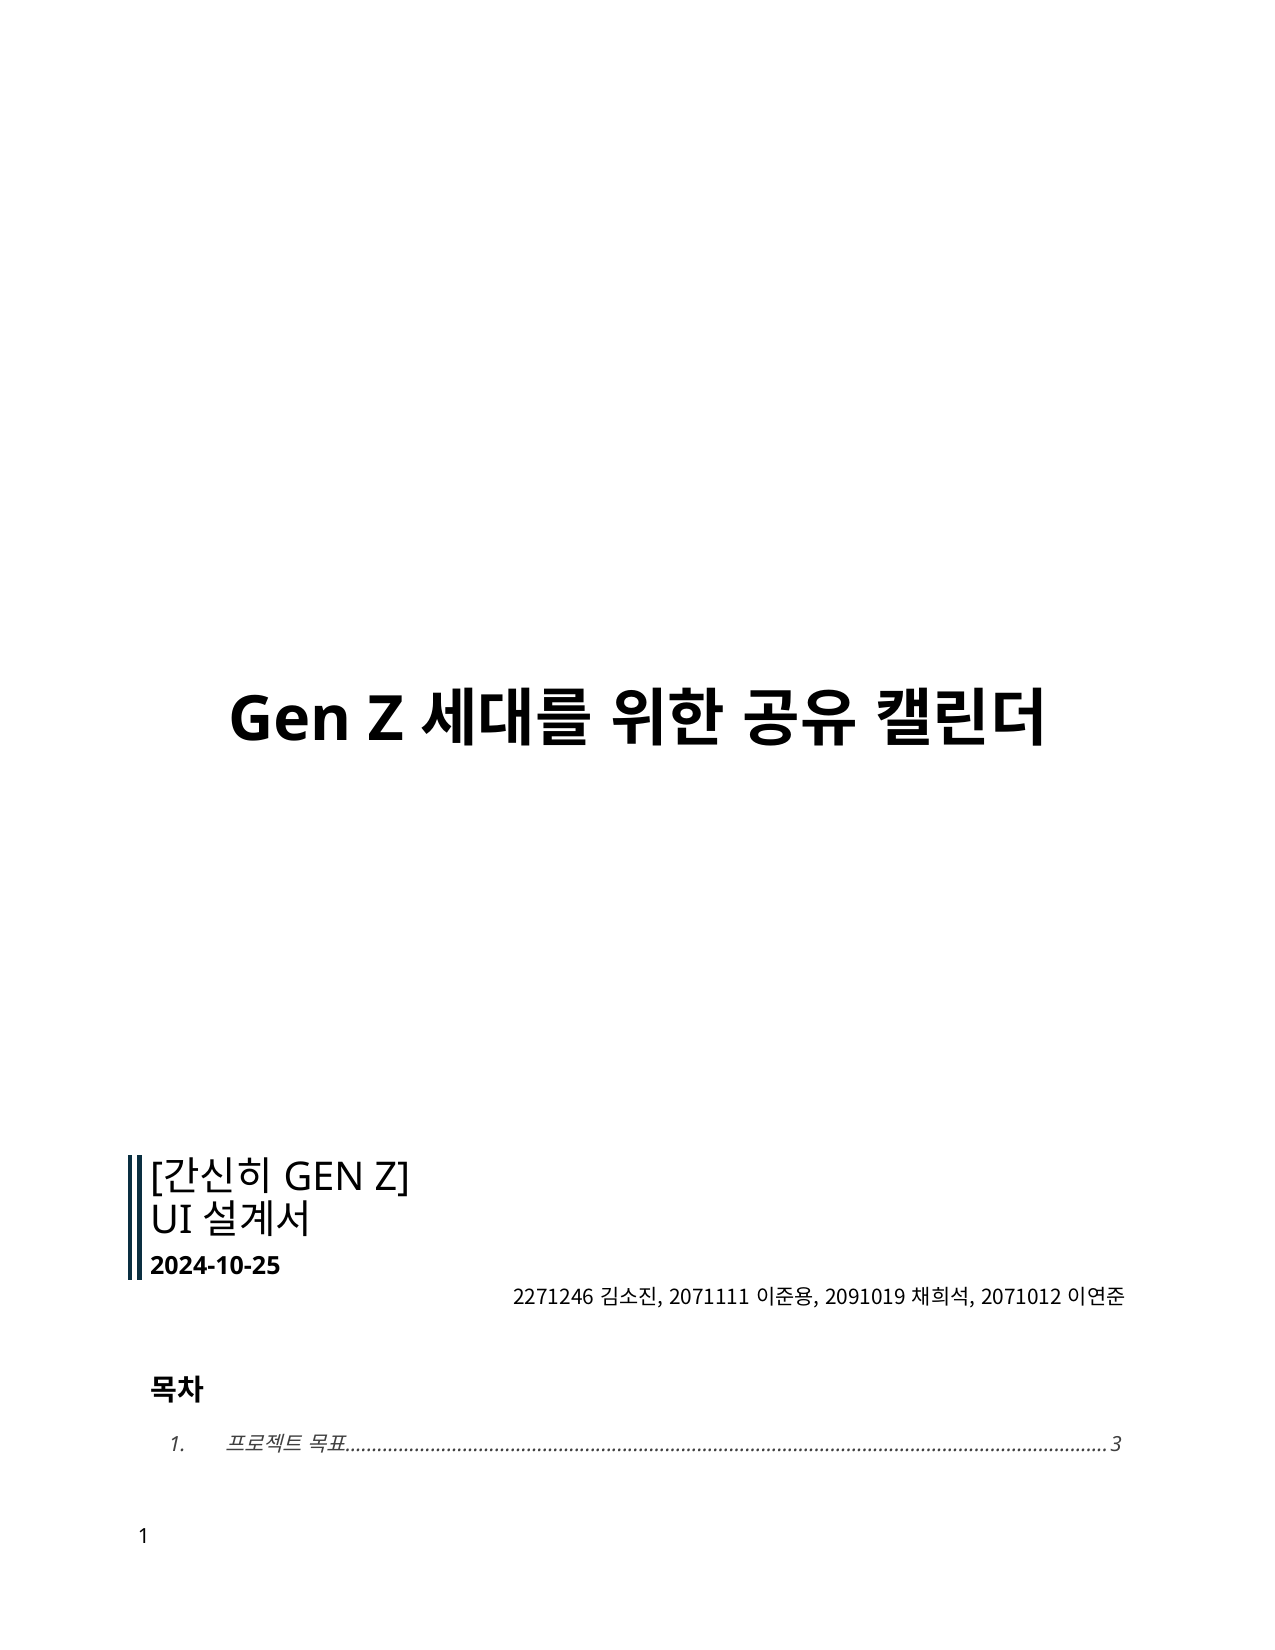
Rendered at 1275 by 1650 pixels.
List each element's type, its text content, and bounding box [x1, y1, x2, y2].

title [간신히 Gen z] UI 설계서 [142, 1155, 1125, 1242]
text 2271246 김소진, 2071111 이준용, 2091019 채희석, 2071012 이연준 [150, 1280, 1125, 1310]
text Gen Z 세대를 위한 공유 캘린더 [150, 668, 1125, 759]
